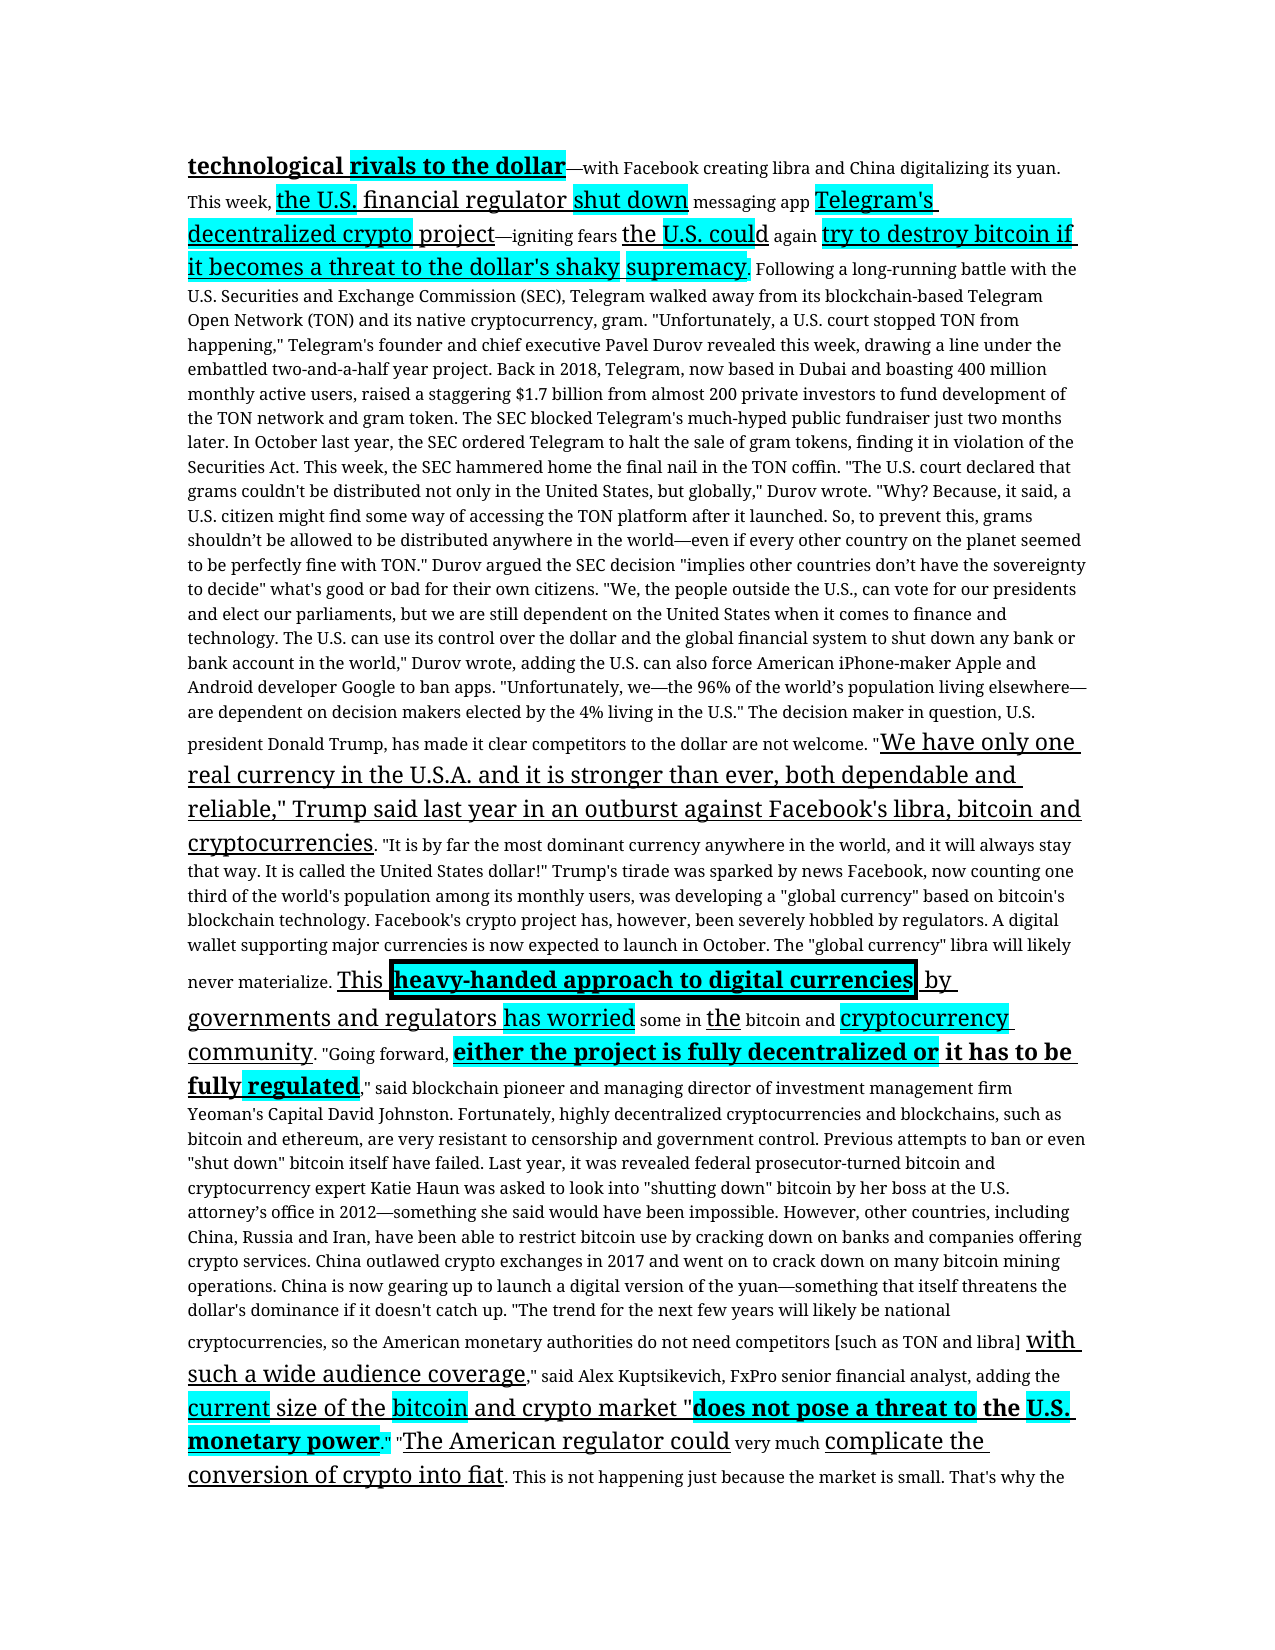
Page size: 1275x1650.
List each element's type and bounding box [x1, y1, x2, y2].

text [187, 150, 1087, 1490]
